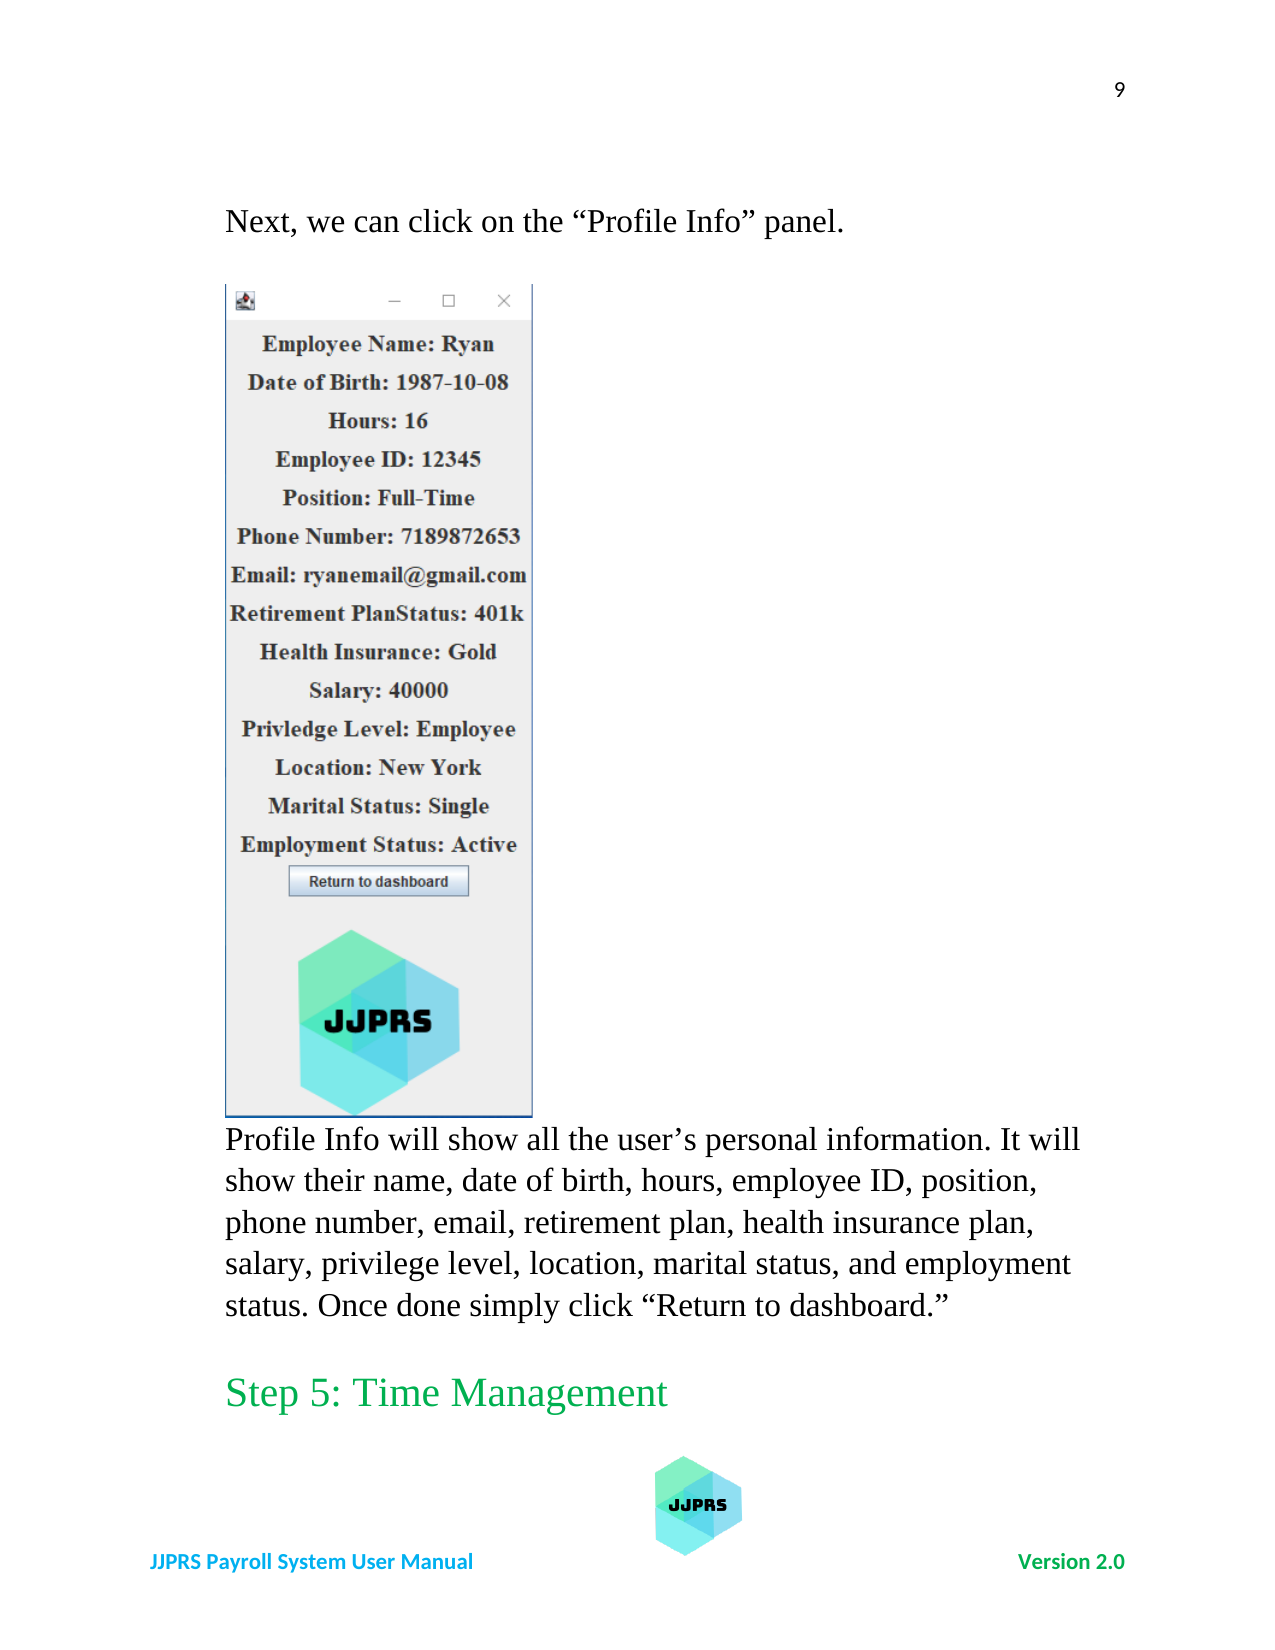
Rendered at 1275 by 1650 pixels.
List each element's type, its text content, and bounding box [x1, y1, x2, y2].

picture [633, 1441, 763, 1570]
picture [225, 284, 533, 1118]
list Next, we can click on the “Profile Info” panel. [225, 202, 1125, 240]
list Step 5: Time Management [225, 1367, 1125, 1415]
list Profile Info will show all the user’s personal information. It will show their name, date of birth, hours, employee ID, position, phone number, email, retirement plan, health insurance plan, salary, privilege level, location, marital status, and employment status. Once done simply click “Return to dashboard.” [225, 1119, 1125, 1323]
